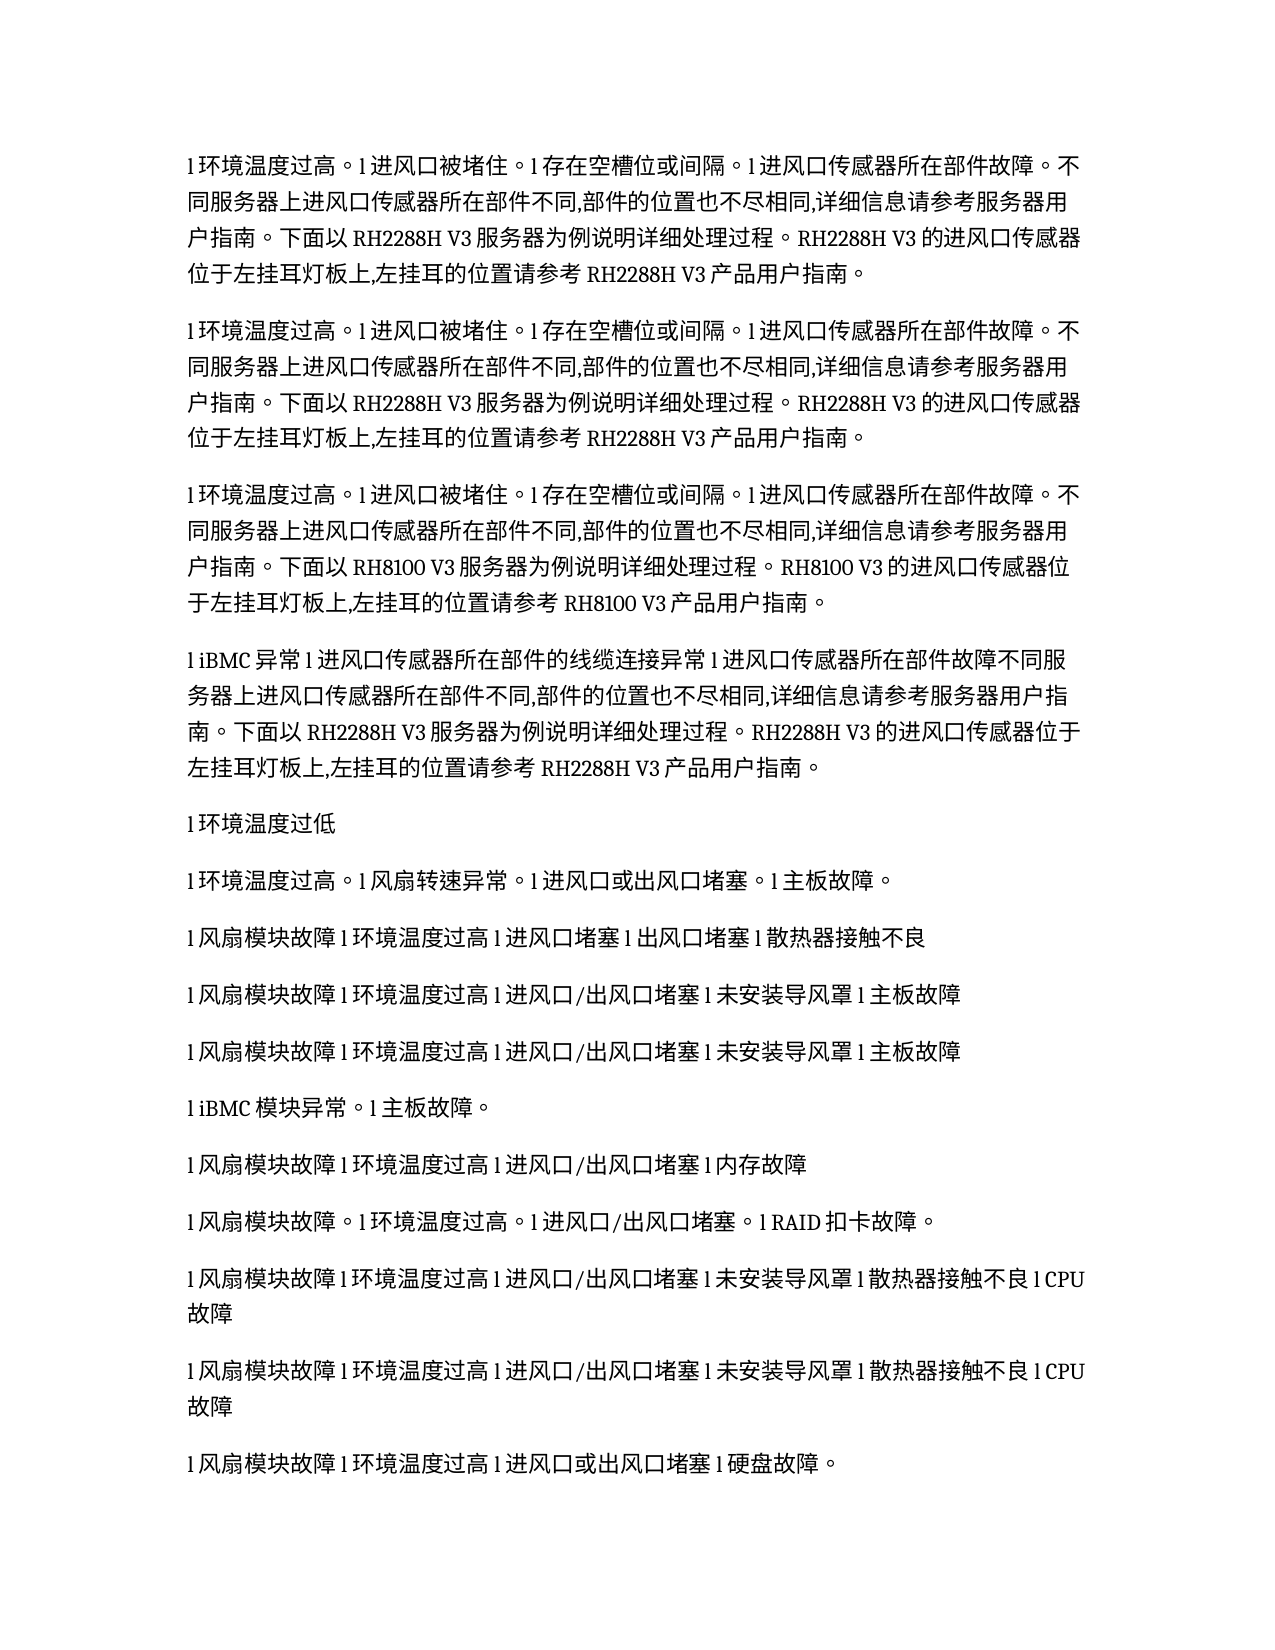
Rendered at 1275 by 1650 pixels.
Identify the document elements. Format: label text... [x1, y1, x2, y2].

text l iBMC模块异常。l 主板故障。 [187, 1092, 1087, 1123]
text l 环境温度过高。l 进风口被堵住。l 存在空槽位或间隔。l 进风口传感器所在部件故障。不同服务器上进风口传感器所在部件不同,部件的位置也不尽相同,详细信息请参考服务器用户指南。下面以RH2288H V3服务器为例说明详细处理过程。RH2288H V3的进风口传感器位于左挂耳灯板上,左挂耳的位置请参考RH2288H V3产品用户指南。 [187, 150, 1087, 289]
text l 环境温度过高。l 进风口被堵住。l 存在空槽位或间隔。l 进风口传感器所在部件故障。不同服务器上进风口传感器所在部件不同,部件的位置也不尽相同,详细信息请参考服务器用户指南。下面以RH8100 V3服务器为例说明详细处理过程。RH8100 V3的进风口传感器位于左挂耳灯板上,左挂耳的位置请参考RH8100 V3产品用户指南。 [187, 479, 1087, 618]
text l 风扇模块故障l 环境温度过高l 进风口/出风口堵塞l 未安装导风罩l 散热器接触不良l CPU故障 [187, 1355, 1087, 1422]
text l 环境温度过高。l 风扇转速异常。l 进风口或出风口堵塞。l 主板故障。 [187, 865, 1087, 896]
text l 风扇模块故障l 环境温度过高l 进风口堵塞l 出风口堵塞l 散热器接触不良 [187, 922, 1087, 953]
text l 风扇模块故障。l 环境温度过高。l 进风口/出风口堵塞。l RAID扣卡故障。 [187, 1206, 1087, 1237]
text l iBMC异常l 进风口传感器所在部件的线缆连接异常l 进风口传感器所在部件故障不同服务器上进风口传感器所在部件不同,部件的位置也不尽相同,详细信息请参考服务器用户指南。下面以RH2288H V3服务器为例说明详细处理过程。RH2288H V3的进风口传感器位于左挂耳灯板上,左挂耳的位置请参考RH2288H V3产品用户指南。 [187, 644, 1087, 783]
text l 环境温度过高。l 进风口被堵住。l 存在空槽位或间隔。l 进风口传感器所在部件故障。不同服务器上进风口传感器所在部件不同,部件的位置也不尽相同,详细信息请参考服务器用户指南。下面以RH2288H V3服务器为例说明详细处理过程。RH2288H V3的进风口传感器位于左挂耳灯板上,左挂耳的位置请参考RH2288H V3产品用户指南。 [187, 314, 1087, 454]
text l 风扇模块故障l 环境温度过高l 进风口/出风口堵塞l 未安装导风罩l 主板故障 [187, 1035, 1087, 1067]
text l 风扇模块故障l 环境温度过高l 进风口/出风口堵塞l 未安装导风罩l 主板故障 [187, 979, 1087, 1010]
text l 风扇模块故障l 环境温度过高l 进风口/出风口堵塞l内存故障 [187, 1149, 1087, 1180]
text l风扇模块故障l 环境温度过高l 进风口/出风口堵塞l 未安装导风罩l 散热器接触不良l CPU故障 [187, 1262, 1087, 1330]
text l 风扇模块故障l 环境温度过高l 进风口或出风口堵塞l 硬盘故障。 [187, 1448, 1087, 1479]
text l环境温度过低 [187, 808, 1087, 839]
